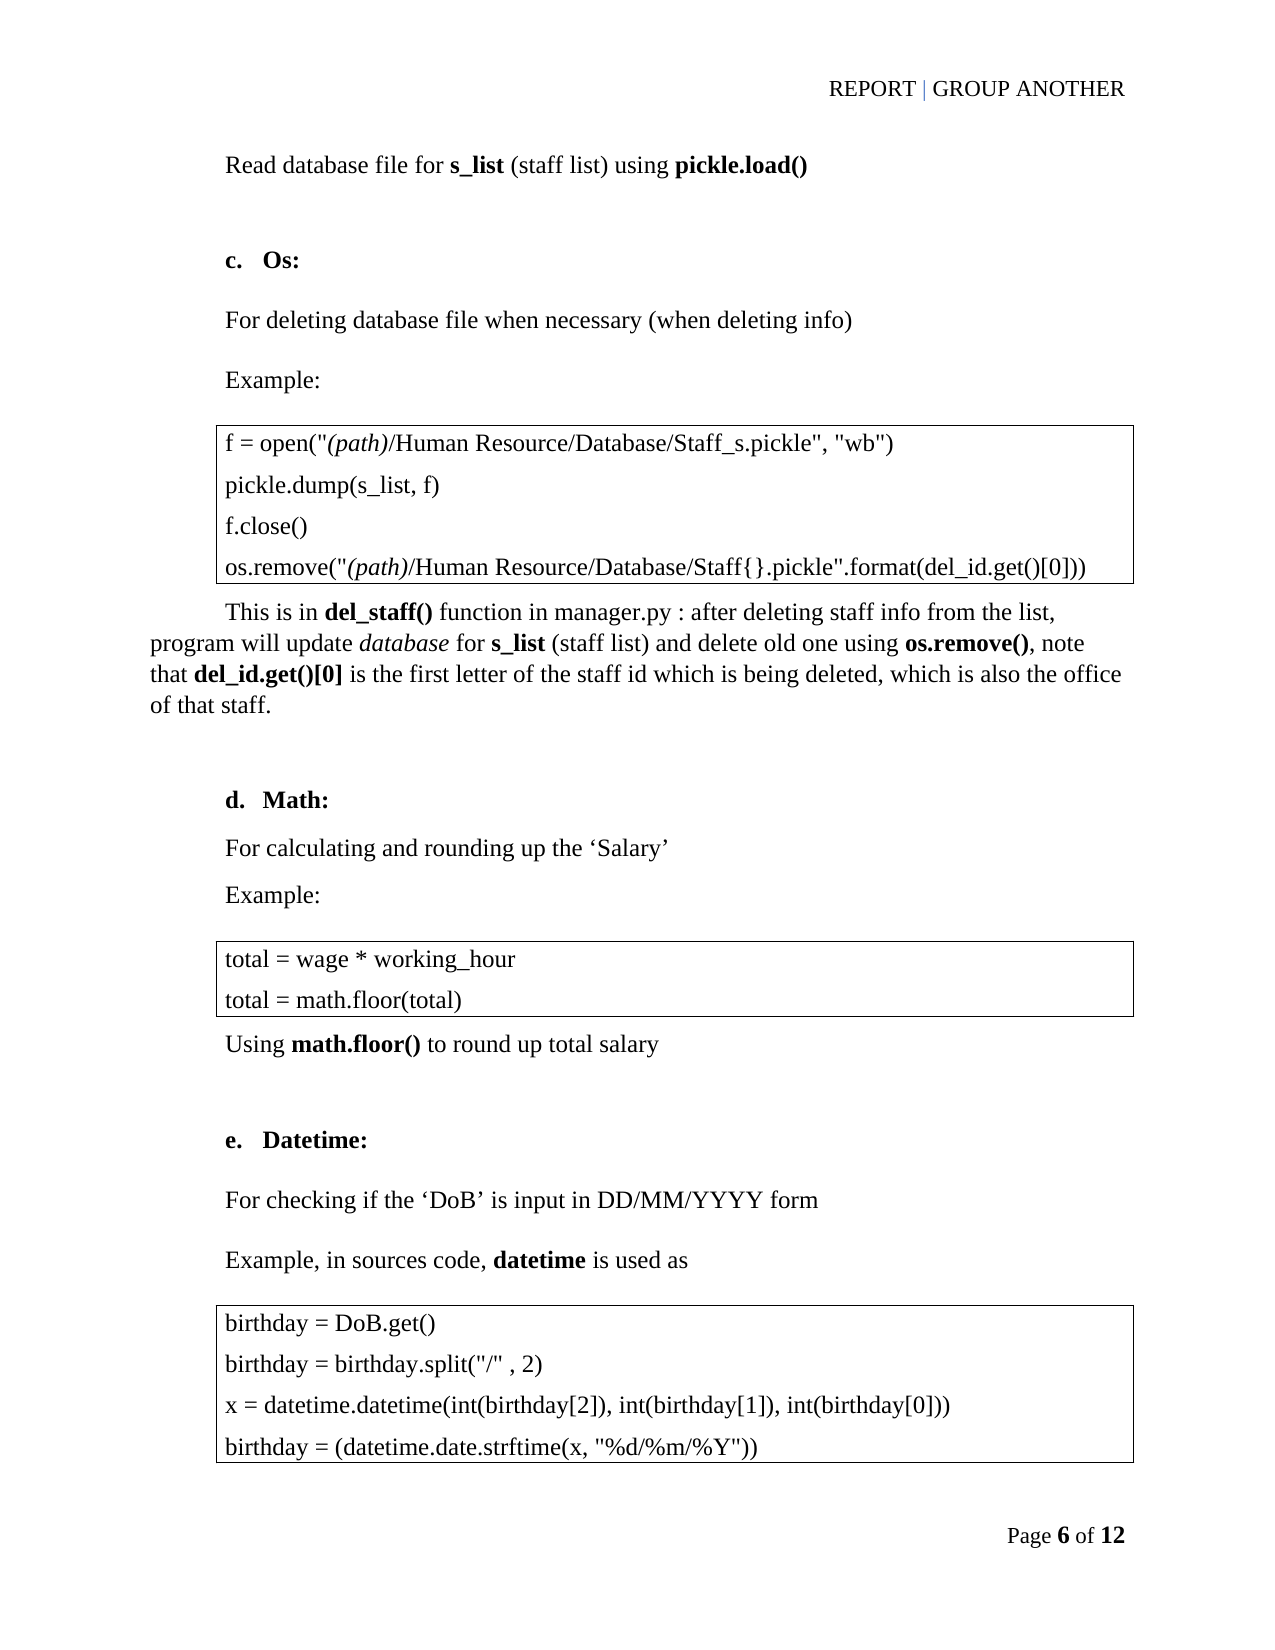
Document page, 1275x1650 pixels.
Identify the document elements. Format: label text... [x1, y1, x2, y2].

text Example, in sources code, datetime is used as [150, 1245, 1125, 1273]
text Example: [150, 365, 1125, 394]
text total = math.floor(total) [217, 982, 1133, 1016]
text For calculating and rounding up the ‘Salary’ [150, 833, 1125, 862]
text os.remove("(path)/Human Resource/Database/Staff{}.pickle".format(del_id.get()[0])) [217, 549, 1133, 583]
text For checking if the ‘DoB’ is input in DD/MM/YYYY form [150, 1185, 1125, 1213]
list Os: [225, 245, 1125, 274]
text birthday = (datetime.date.strftime(x, "%d/%m/%Y")) [217, 1428, 1133, 1462]
text For deleting database file when necessary (when deleting info) [150, 305, 1125, 334]
text f.close() [217, 508, 1133, 540]
text birthday = DoB.get() [217, 1306, 1133, 1337]
list Datetime: [225, 1125, 1125, 1153]
list Math: [225, 785, 1125, 814]
text pickle.dump(s_list, f) [217, 467, 1133, 498]
text birthday = birthday.split("/" , 2) [217, 1346, 1133, 1378]
text f = open("(path)/Human Resource/Database/Staff_s.pickle", "wb") [217, 426, 1133, 457]
text Example: [150, 881, 1125, 909]
text x = datetime.datetime(int(birthday[2]), int(birthday[1]), int(birthday[0])) [217, 1387, 1133, 1419]
text Using math.floor() to round up total salary [150, 1029, 1125, 1058]
text This is in del_staff() function in manager.py : after deleting staff info from the list, program will update database for s_list (staff list) and delete old one using os.remove(), note that del_id.get()[0] is the first letter of the staff id which is being deleted, which is also the office of that staff. [150, 597, 1125, 718]
text Read database file for s_list (staff list) using pickle.load() [150, 150, 1125, 179]
text total = wage * working_hour [217, 942, 1133, 972]
